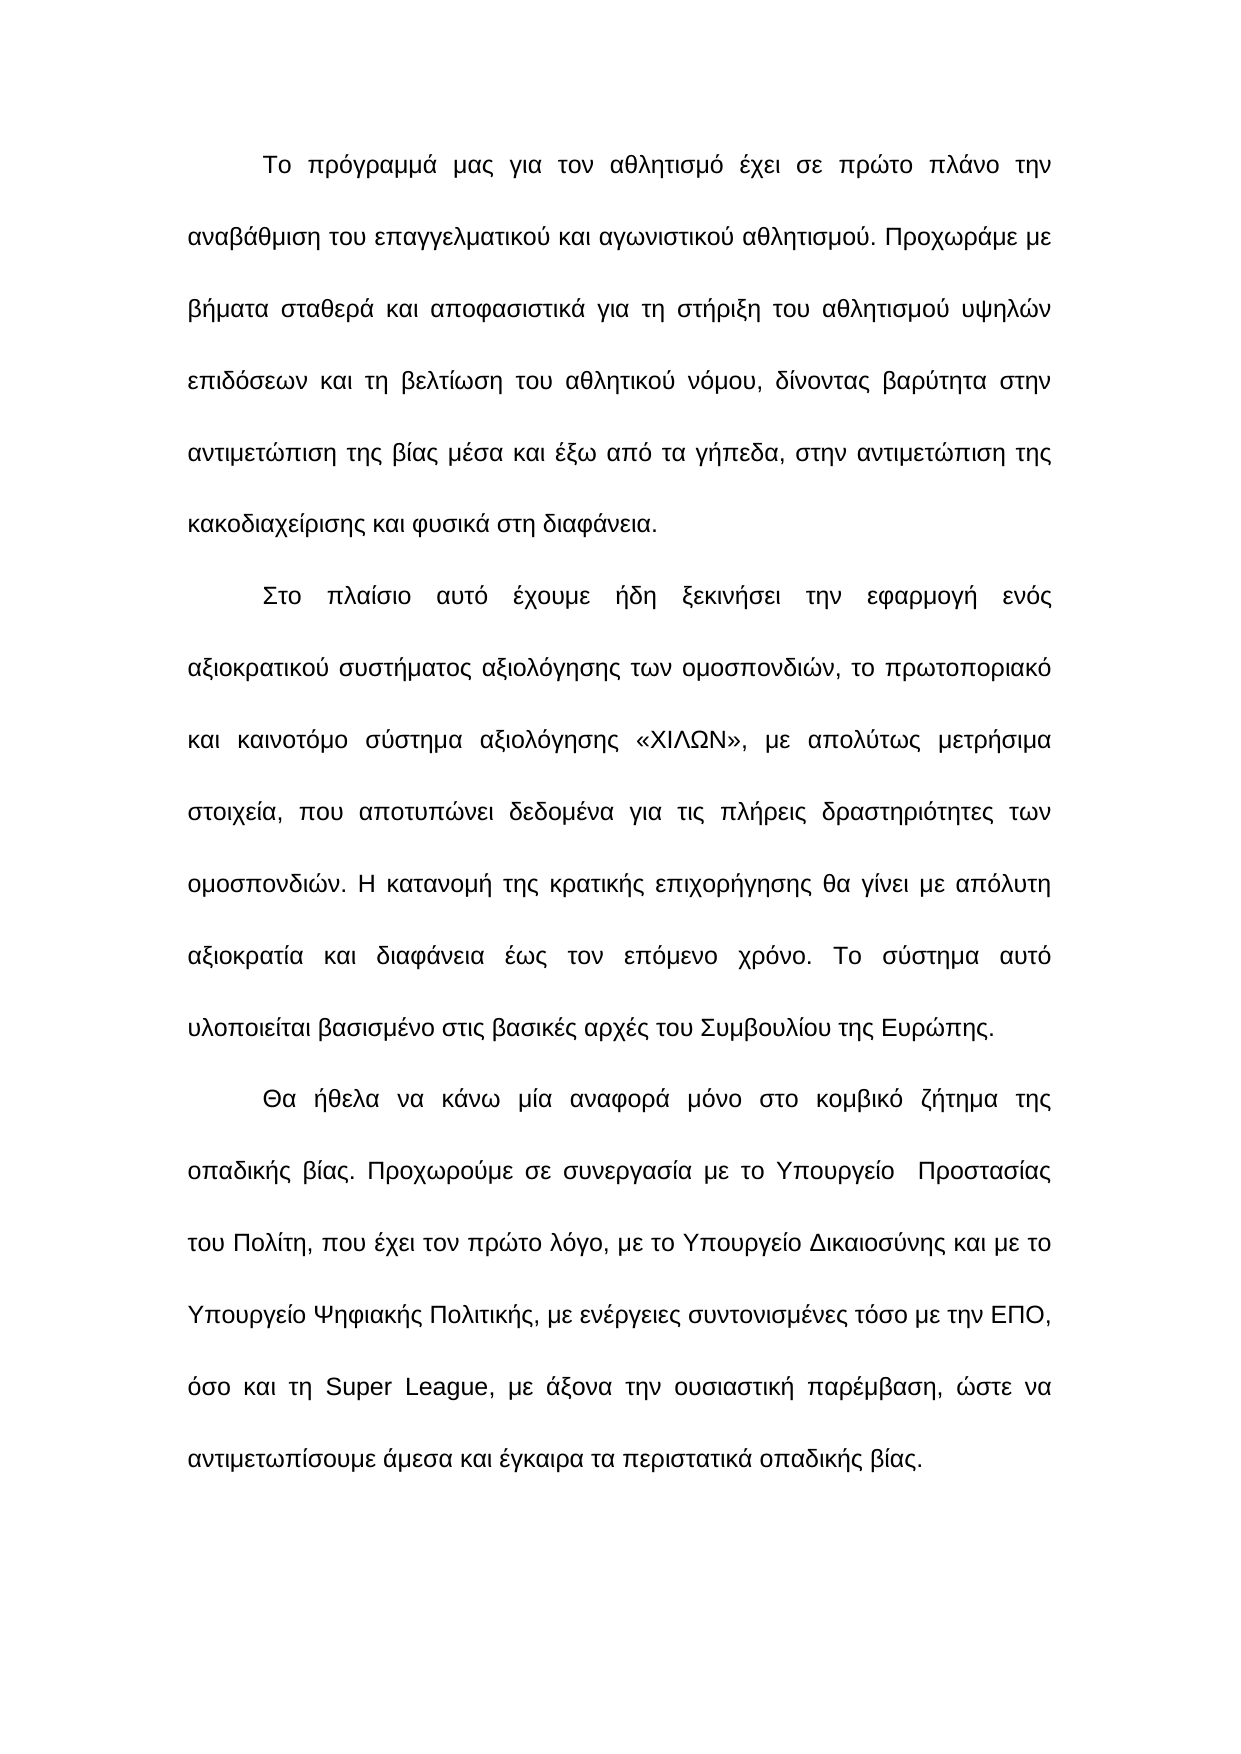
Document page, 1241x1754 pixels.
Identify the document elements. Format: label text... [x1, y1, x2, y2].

text Το πρόγραμμά μας για τον αθλητισμό έχει σε πρώτο πλάνο την αναβάθμιση του επαγγελματικού και αγωνιστικού αθλητισμού. Προχωράμε με βήματα σταθερά και αποφασιστικά για τη στήριξη του αθλητισμού υψηλών επιδόσεων και τη βελτίωση του αθλητικού νόμου, δίνοντας βαρύτητα στην αντιμετώπιση της βίας μέσα και έξω από τα γήπεδα, στην αντιμετώπιση της κακοδιαχείρισης και φυσικά στη διαφάνεια. [187, 150, 1053, 538]
text Θα ήθελα να κάνω μία αναφορά μόνο στο κομβικό ζήτημα της οπαδικής βίας. Προχωρούμε σε συνεργασία με το Υπουργείο Προστασίας του Πολίτη, που έχει τον πρώτο λόγο, με το Υπουργείο Δικαιοσύνης και με το Υπουργείο Ψηφιακής Πολιτικής, με ενέργειες συντονισμένες τόσο με την ΕΠΟ, όσο και τη Super League, με άξονα την ουσιαστική παρέμβαση, ώστε να αντιμετωπίσουμε άμεσα και έγκαιρα τα περιστατικά οπαδικής βίας. [187, 1084, 1053, 1472]
text Στο πλαίσιο αυτό έχουμε ήδη ξεκινήσει την εφαρμογή ενός αξιοκρατικού συστήματος αξιολόγησης των ομοσπονδιών, το πρωτοποριακό και καινοτόμο σύστημα αξιολόγησης «ΧΙΛΩΝ», με απολύτως μετρήσιμα στοιχεία, που αποτυπώνει δεδομένα για τις πλήρεις δραστηριότητες των ομοσπονδιών. Η κατανομή της κρατικής επιχορήγησης θα γίνει με απόλυτη αξιοκρατία και διαφάνεια έως τον επόμενο χρόνο. Το σύστημα αυτό υλοποιείται βασισμένο στις βασικές αρχές του Συμβουλίου της Ευρώπης. [187, 581, 1053, 1041]
